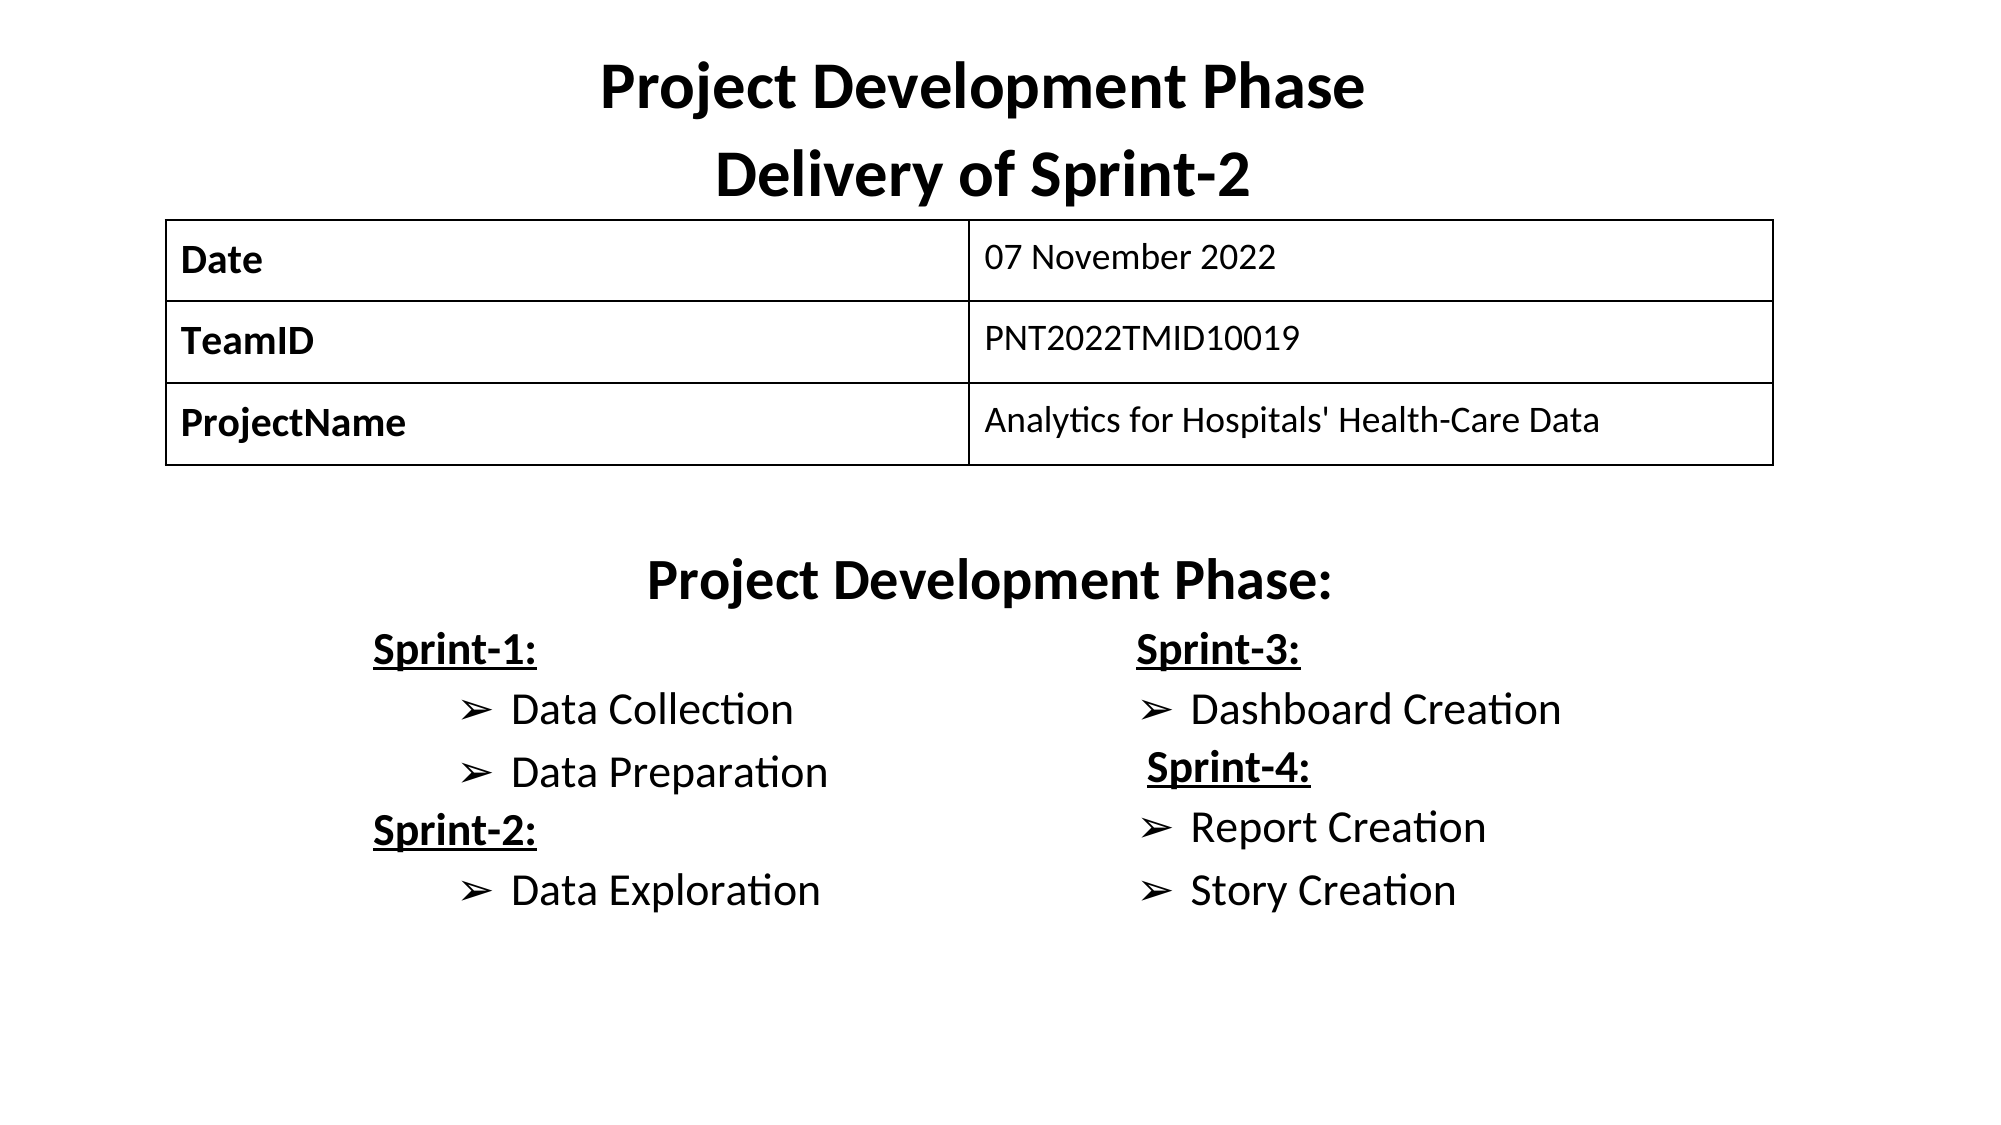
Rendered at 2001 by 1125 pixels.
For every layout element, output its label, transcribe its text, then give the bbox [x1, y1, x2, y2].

table_header Sprint-3: Dashboard Creation Sprint-4: Report Creation Story Creation [1136, 620, 1629, 919]
table_header 07 November 2022 [970, 221, 1772, 300]
table_header Date [167, 221, 968, 300]
table_cell Analytics for Hospitals' Health-Care Data [970, 384, 1772, 464]
text Project Development Phase Delivery of Sprint-2 [601, 43, 1501, 213]
text Project Development Phase: [481, 543, 1501, 614]
table_header Sprint-1: Data Collection Data Preparation Sprint-2: Data Exploration [373, 620, 1136, 919]
table_cell TeamID [167, 302, 968, 382]
table_cell ProjectName [167, 384, 968, 464]
table_cell PNT2022TMID10019 [970, 302, 1772, 382]
